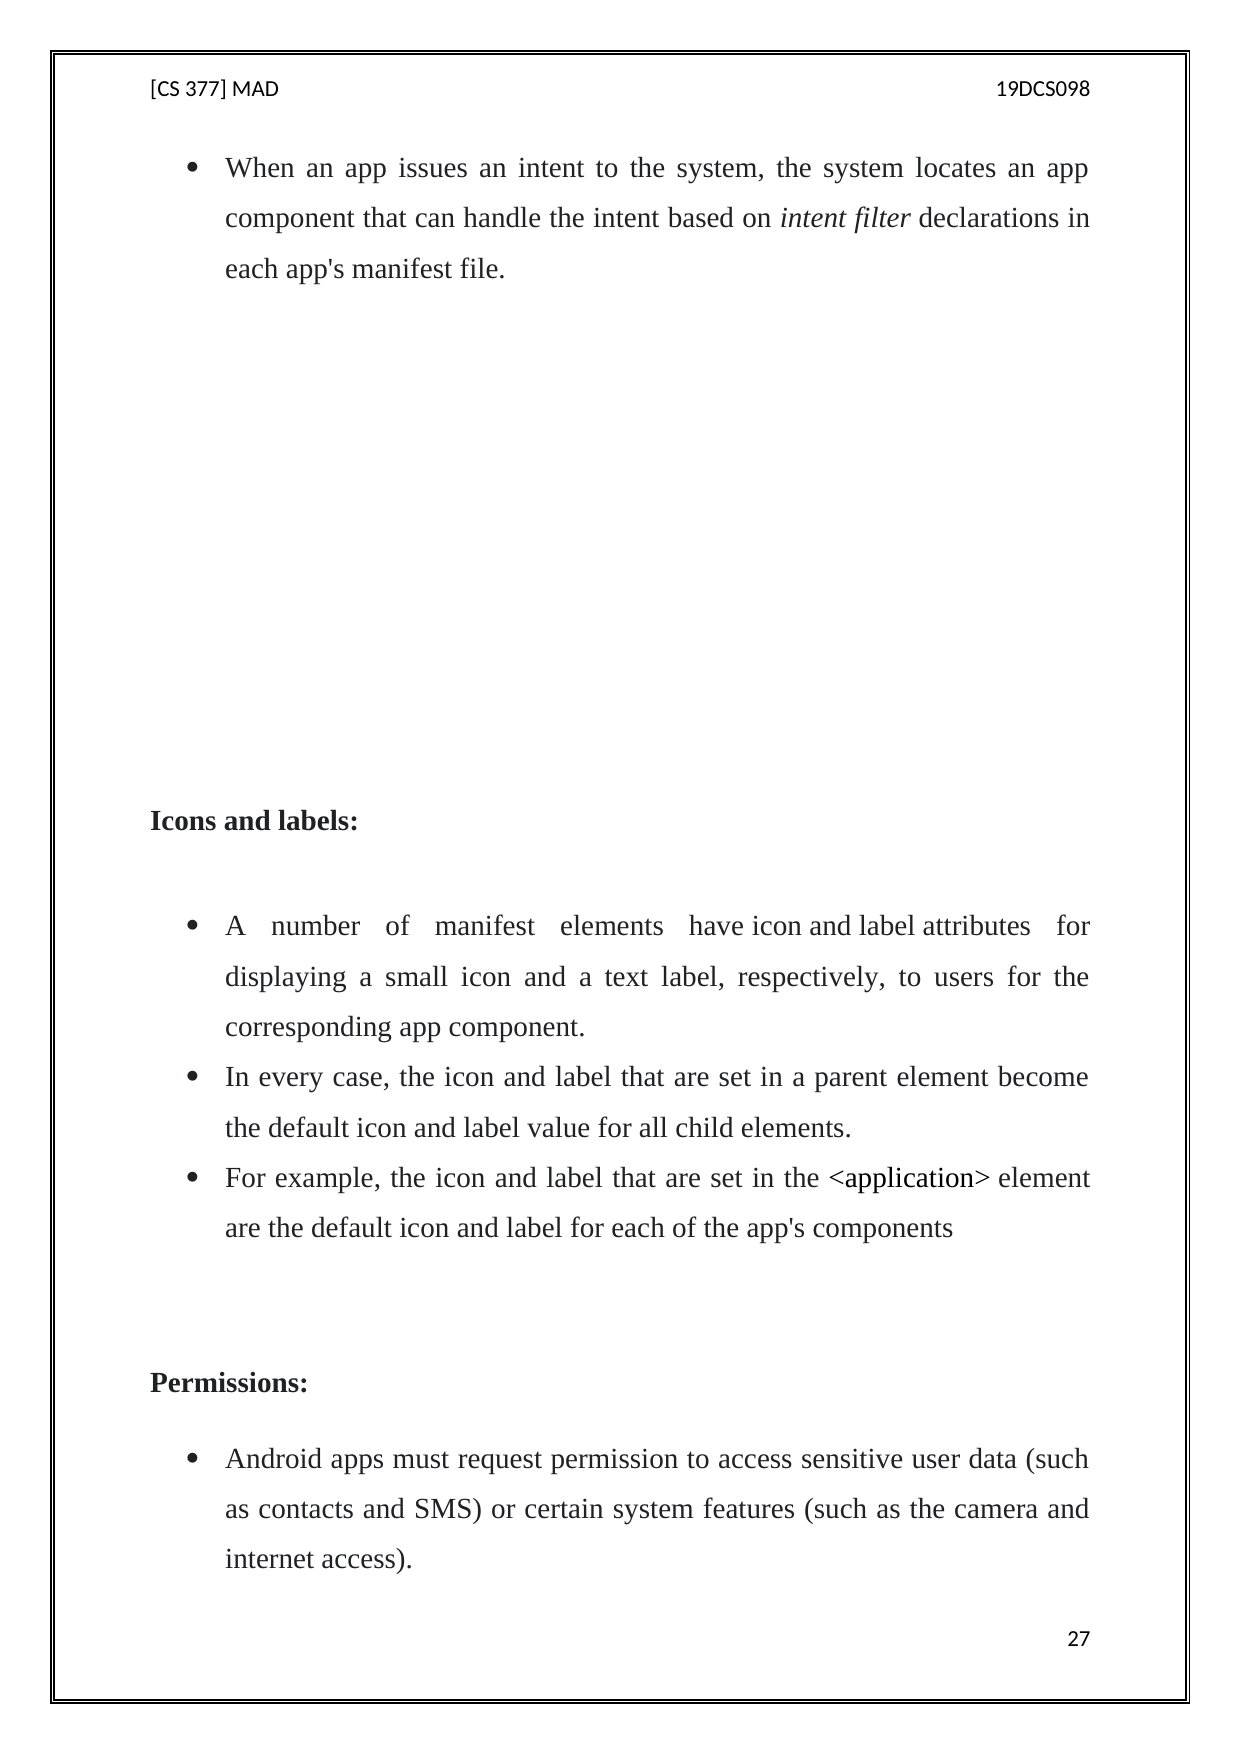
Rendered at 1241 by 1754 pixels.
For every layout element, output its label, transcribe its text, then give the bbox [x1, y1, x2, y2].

list Android apps must request permission to access sensitive user data (such as contacts and SMS) or certain system features (such as the camera and internet access). [187, 1441, 1090, 1575]
list A number of manifest elements have icon and label attributes for displaying a small icon and a text label, respectively, to users for the corresponding app component. [187, 908, 1090, 1043]
list When an app issues an intent to the system, the system locates an app component that can handle the intent based on intent filter declarations in each app's manifest file. [187, 150, 1090, 284]
list For example, the icon and label that are set in the <application> element are the default icon and label for each of the app's components [187, 1160, 1090, 1244]
subtitle Icons and labels: [150, 803, 1153, 836]
subtitle Permissions: [150, 1365, 1153, 1399]
list In every case, the icon and label that are set in a parent element become the default icon and label value for all child elements. [187, 1059, 1090, 1143]
